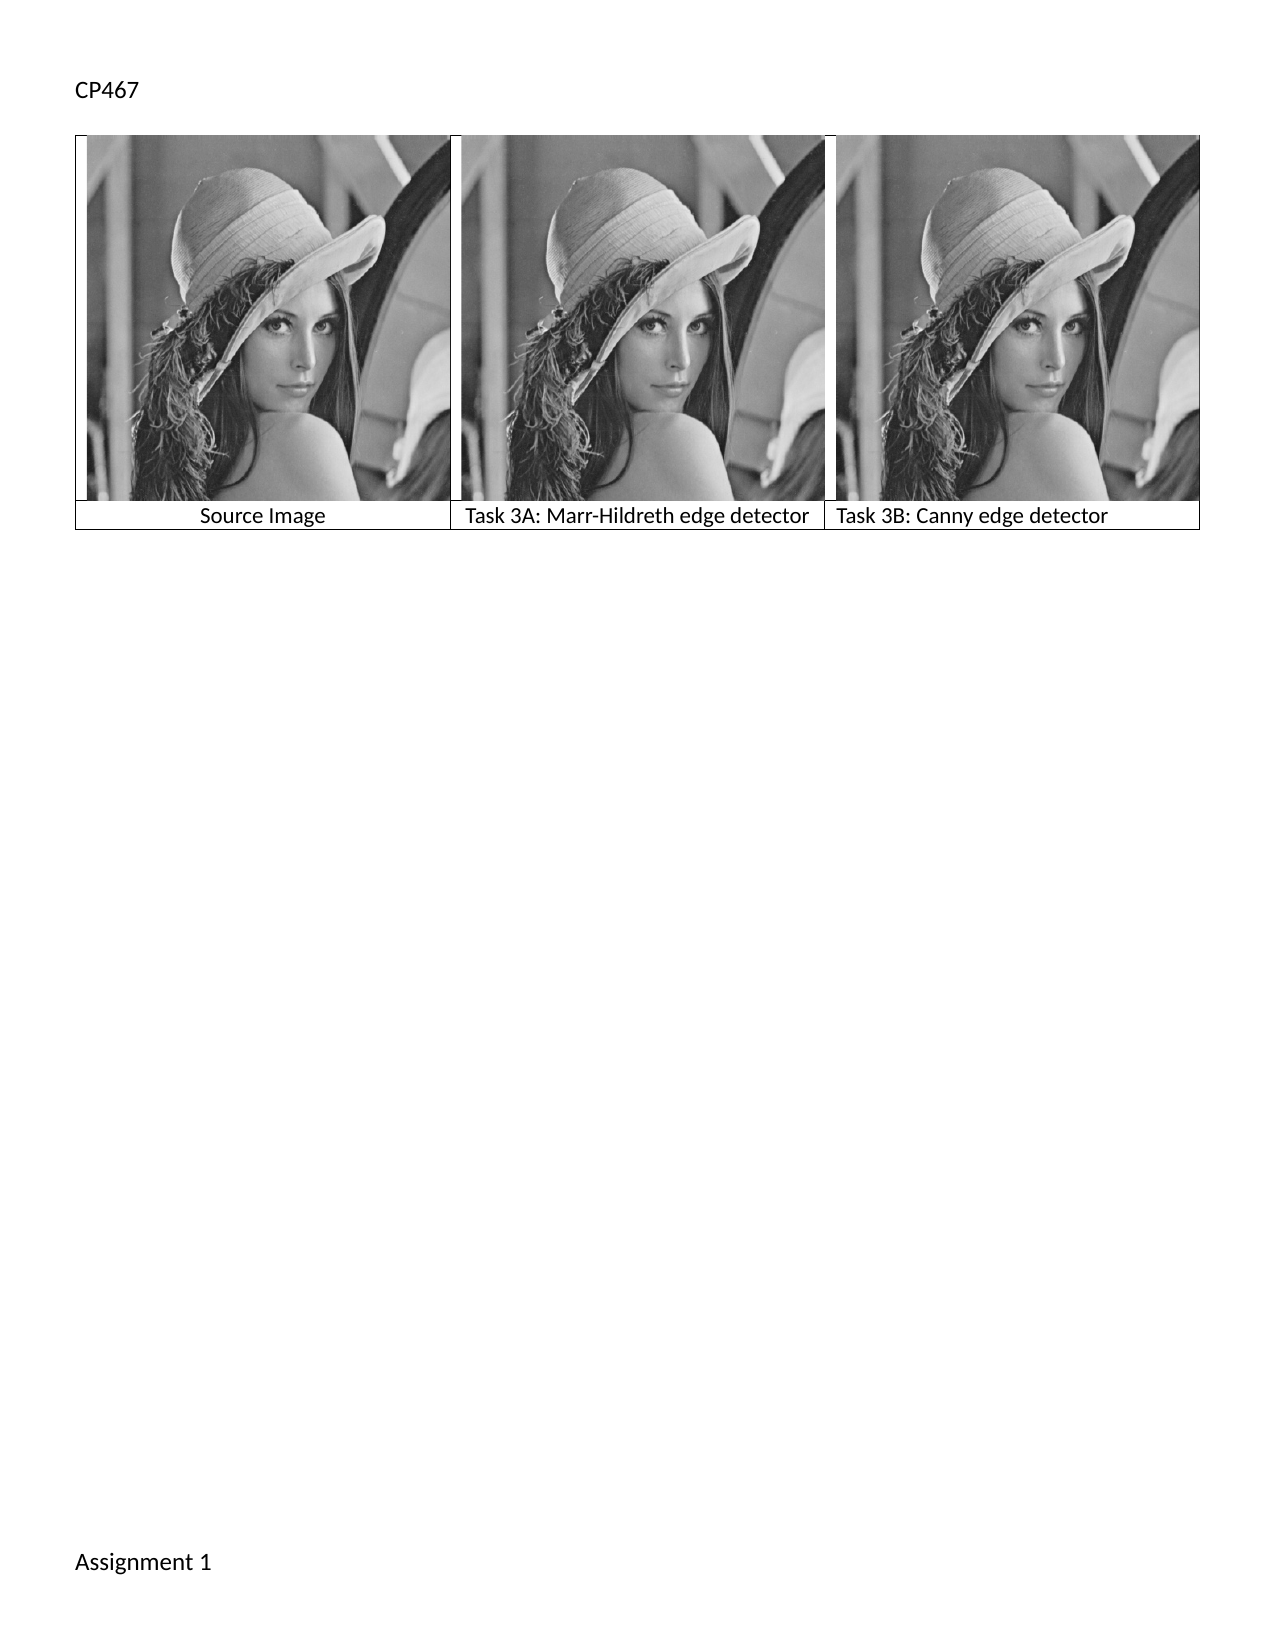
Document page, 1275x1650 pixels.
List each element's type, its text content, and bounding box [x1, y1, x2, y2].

table_cell Source Image [76, 501, 450, 529]
picture [836, 135, 1200, 501]
table_header [451, 136, 461, 500]
table_header [825, 136, 836, 500]
picture [86, 135, 451, 501]
picture [461, 135, 825, 501]
table_cell Task 3A: Marr-Hildreth edge detector [451, 501, 824, 529]
table_header [76, 136, 86, 500]
table_cell Task 3B: Canny edge detector [825, 501, 1199, 529]
